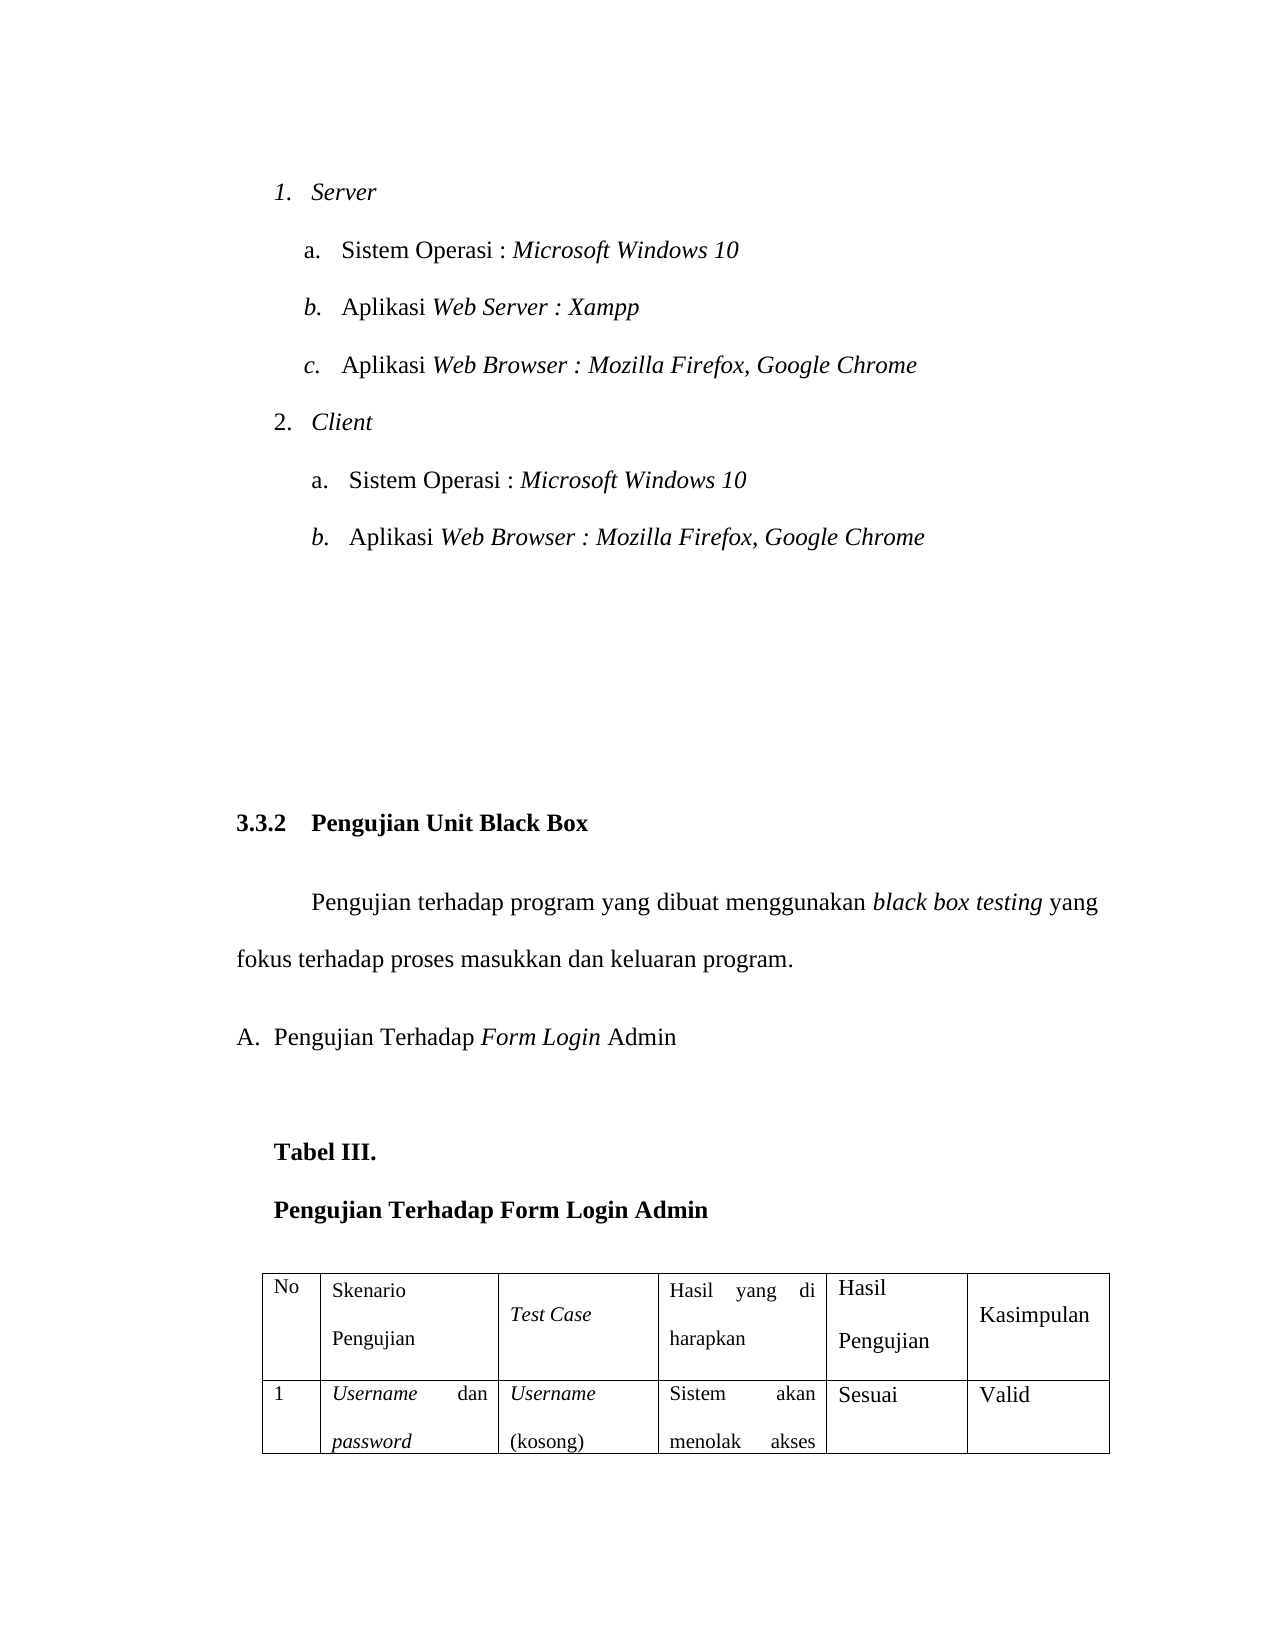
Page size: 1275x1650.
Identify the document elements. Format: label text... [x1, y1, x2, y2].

table_header No [263, 1274, 320, 1379]
table_header Test Case [499, 1274, 658, 1379]
list Pengujian Unit Black Box [236, 808, 1098, 837]
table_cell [321, 1381, 498, 1453]
list Sistem Operasi : Microsoft Windows 10 [311, 465, 1098, 493]
list Sistem Operasi : Microsoft Windows 10 [303, 235, 1098, 263]
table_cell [499, 1381, 658, 1453]
text Pengujian terhadap program yang dibuat menggunakan black box testing yang fokus terhadap proses masukkan dan keluaran program. [236, 887, 1098, 973]
list Pengujian Terhadap Form Login Admin [236, 1022, 1098, 1051]
table_header Kasimpulan [968, 1274, 1109, 1379]
list Aplikasi Web Browser : Mozilla Firefox, Google Chrome [311, 522, 1098, 551]
list Pengujian Terhadap Form Login Admin [274, 1195, 1098, 1224]
list Aplikasi Web Server : Xampp [303, 292, 1098, 321]
list Aplikasi Web Browser : Mozilla Firefox, Google Chrome [303, 350, 1098, 378]
table_header Hasil yang di harapkan [659, 1274, 826, 1379]
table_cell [659, 1381, 826, 1453]
table_cell Sesuai Harapan [827, 1381, 967, 1453]
list Server [274, 177, 1098, 206]
table_header Hasil Pengujian [827, 1274, 967, 1379]
table_header Skenario Pengujian [321, 1274, 498, 1379]
table_cell 1 [263, 1381, 320, 1453]
list Client [274, 407, 1098, 436]
list Tabel III. [274, 1137, 1098, 1166]
table_cell Valid [968, 1381, 1109, 1453]
